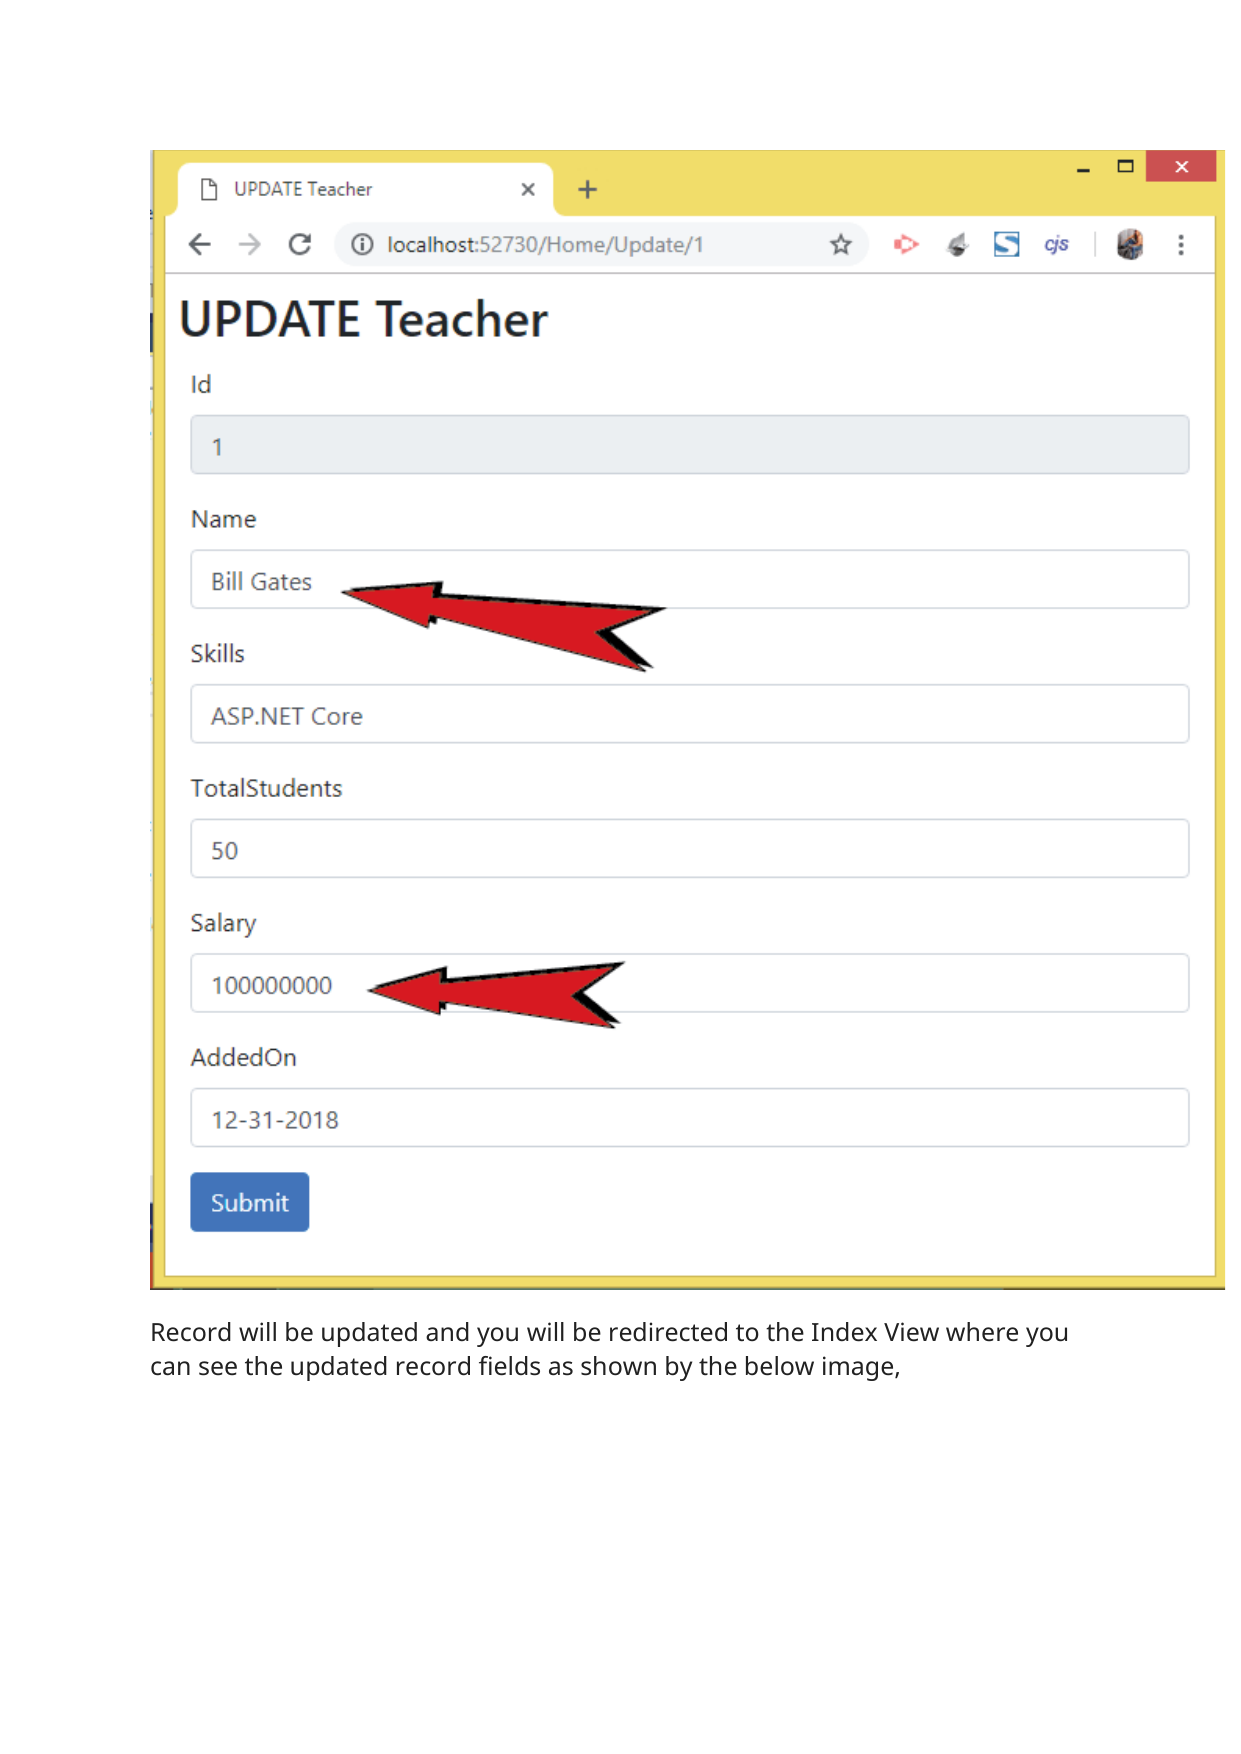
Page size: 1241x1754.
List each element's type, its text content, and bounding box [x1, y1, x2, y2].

text Record will be updated and you will be redirected to the Index View where you can see the updated record fields as shown by the below image, [150, 1314, 1090, 1382]
picture [150, 150, 1225, 1290]
